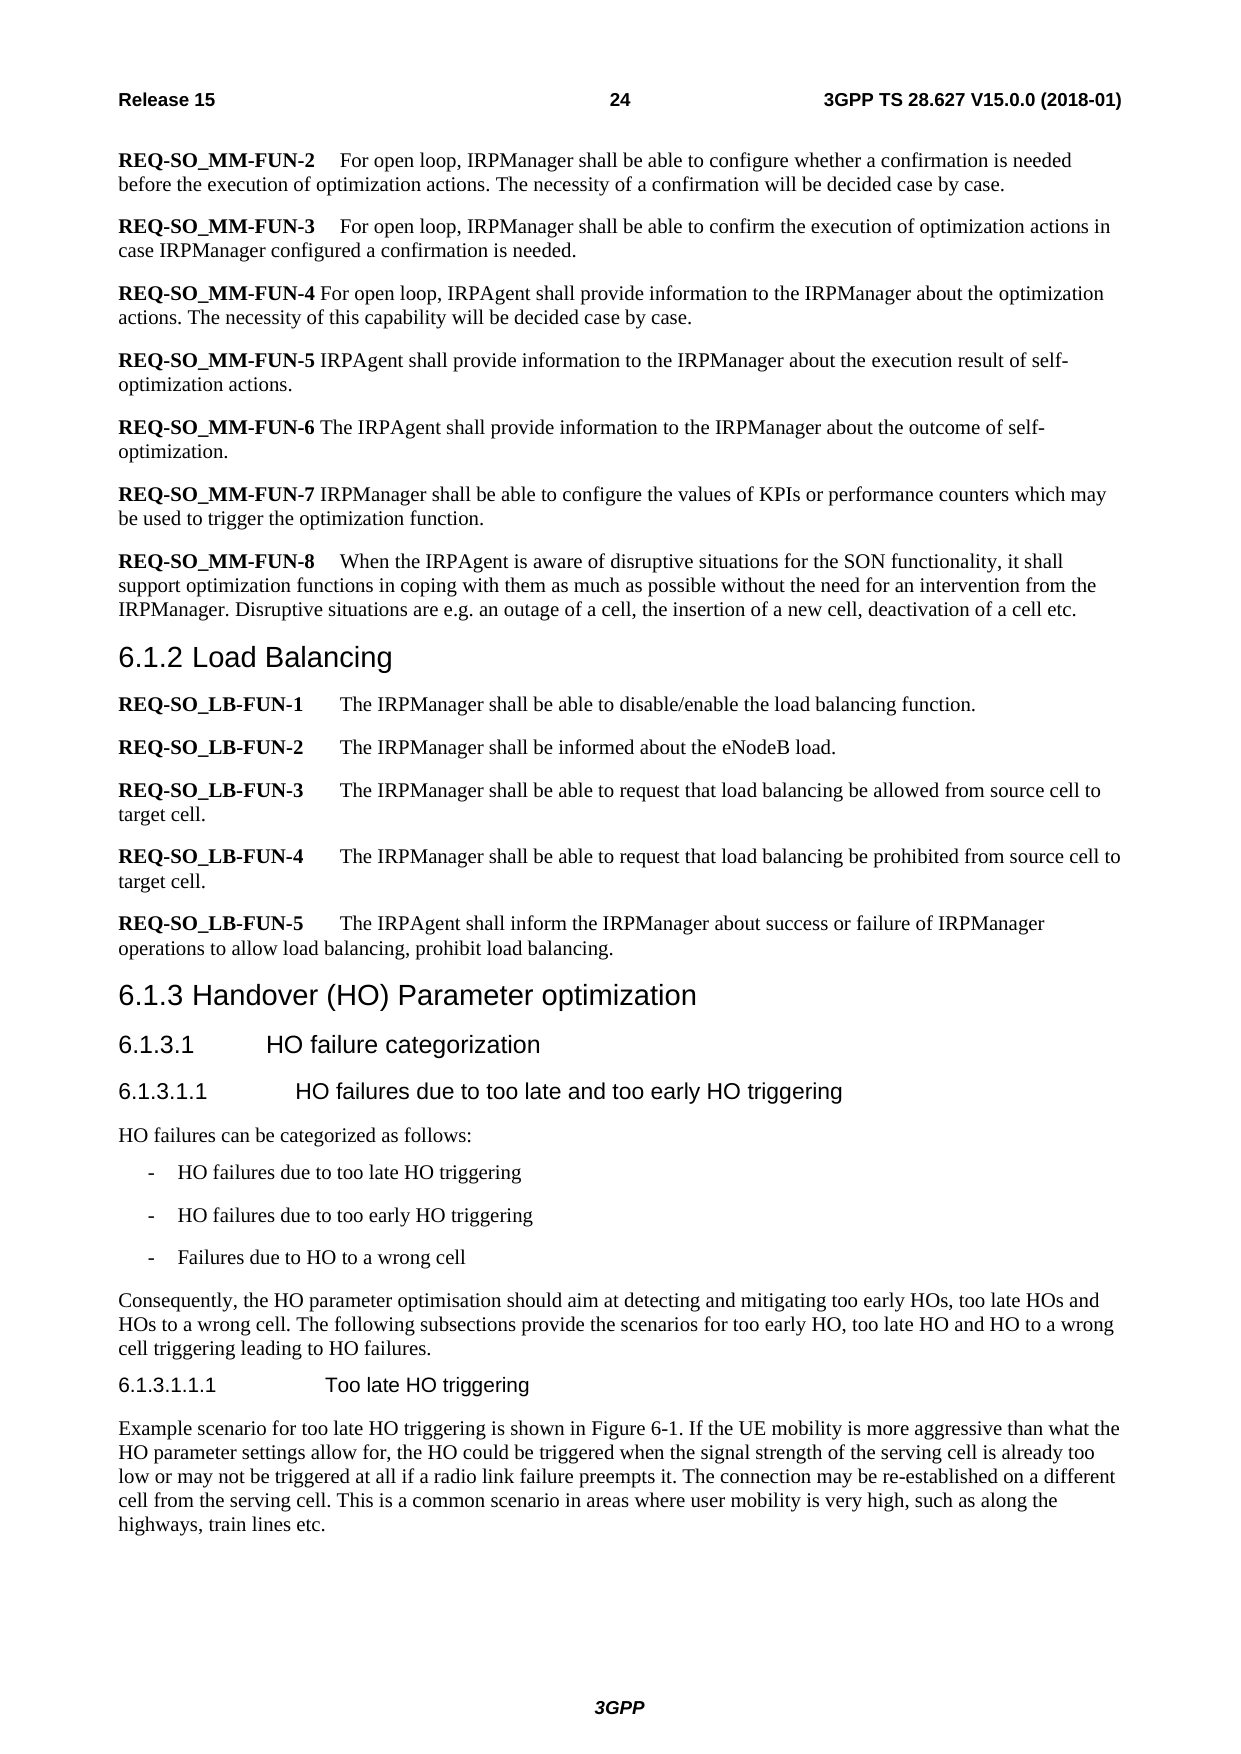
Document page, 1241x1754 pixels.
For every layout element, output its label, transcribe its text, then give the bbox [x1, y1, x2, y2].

text REQ-SO_MM-FUN-4 For open loop, IRPAgent shall provide information to the IRPManager about the optimization actions. The necessity of this capability will be decided case by case. [118, 281, 1122, 329]
text - HO failures due to too late HO triggering [148, 1160, 1122, 1184]
text Example scenario for too late HO triggering is shown in Figure 6-1. If the UE mobility is more aggressive than what the HO parameter settings allow for, the HO could be triggered when the signal strength of the serving cell is already too low or may not be triggered at all if a radio link failure preempts it. The connection may be re-established on a different cell from the serving cell. This is a common scenario in areas where user mobility is very high, such as along the highways, train lines etc. [118, 1416, 1122, 1536]
text REQ-SO_LB-FUN-5 The IRPAgent shall inform the IRPManager about success or failure of IRPManager operations to allow load balancing, prohibit load balancing. [118, 911, 1122, 959]
subtitle 6.1.3 Handover (HO) Parameter optimization [118, 978, 1122, 1012]
text REQ-SO_MM-FUN-2 For open loop, IRPManager shall be able to configure whether a confirmation is needed before the execution of optimization actions. The necessity of a confirmation will be decided case by case. [118, 147, 1122, 196]
text REQ-SO_LB-FUN-2 The IRPManager shall be informed about the eNodeB load. [118, 735, 1122, 759]
text 6.1.3.1.1.1 Too late HO triggering [118, 1373, 1122, 1397]
text REQ-SO_LB-FUN-4 The IRPManager shall be able to request that load balancing be prohibited from source cell to target cell. [118, 844, 1122, 893]
subtitle 6.1.2 Load Balancing [118, 640, 1122, 673]
text REQ-SO_MM-FUN-3 For open loop, IRPManager shall be able to confirm the execution of optimization actions in case IRPManager configured a confirmation is needed. [118, 214, 1122, 262]
text Consequently, the HO parameter optimisation should aim at detecting and mitigating too early HOs, too late HOs and HOs to a wrong cell. The following subsections provide the scenarios for too early HO, too late HO and HO to a wrong cell triggering leading to HO failures. [118, 1288, 1122, 1360]
text REQ-SO_MM-FUN-6 The IRPAgent shall provide information to the IRPManager about the outcome of self-optimization. [118, 415, 1122, 463]
text REQ-SO_LB-FUN-1 The IRPManager shall be able to disable/enable the load balancing function. [118, 692, 1122, 716]
text - Failures due to HO to a wrong cell [148, 1245, 1122, 1269]
text HO failures can be categorized as follows: [118, 1123, 1122, 1147]
text REQ-SO_LB-FUN-3 The IRPManager shall be able to request that load balancing be allowed from source cell to target cell. [118, 778, 1122, 826]
subtitle 6.1.3.1 HO failure categorization [118, 1031, 1122, 1059]
subtitle 6.1.3.1.1 HO failures due to too late and too early HO triggering [118, 1078, 1122, 1104]
text REQ-SO_MM-FUN-7 IRPManager shall be able to configure the values of KPIs or performance counters which may be used to trigger the optimization function. [118, 482, 1122, 530]
text REQ-SO_MM-FUN-5 IRPAgent shall provide information to the IRPManager about the execution result of self-optimization actions. [118, 348, 1122, 396]
text - HO failures due to too early HO triggering [148, 1202, 1122, 1227]
text REQ-SO_MM-FUN-8 When the IRPAgent is aware of disruptive situations for the SON functionality, it shall support optimization functions in coping with them as much as possible without the need for an intervention from the IRPManager. Disruptive situations are e.g. an outage of a cell, the insertion of a new cell, deactivation of a cell etc. [118, 549, 1122, 621]
